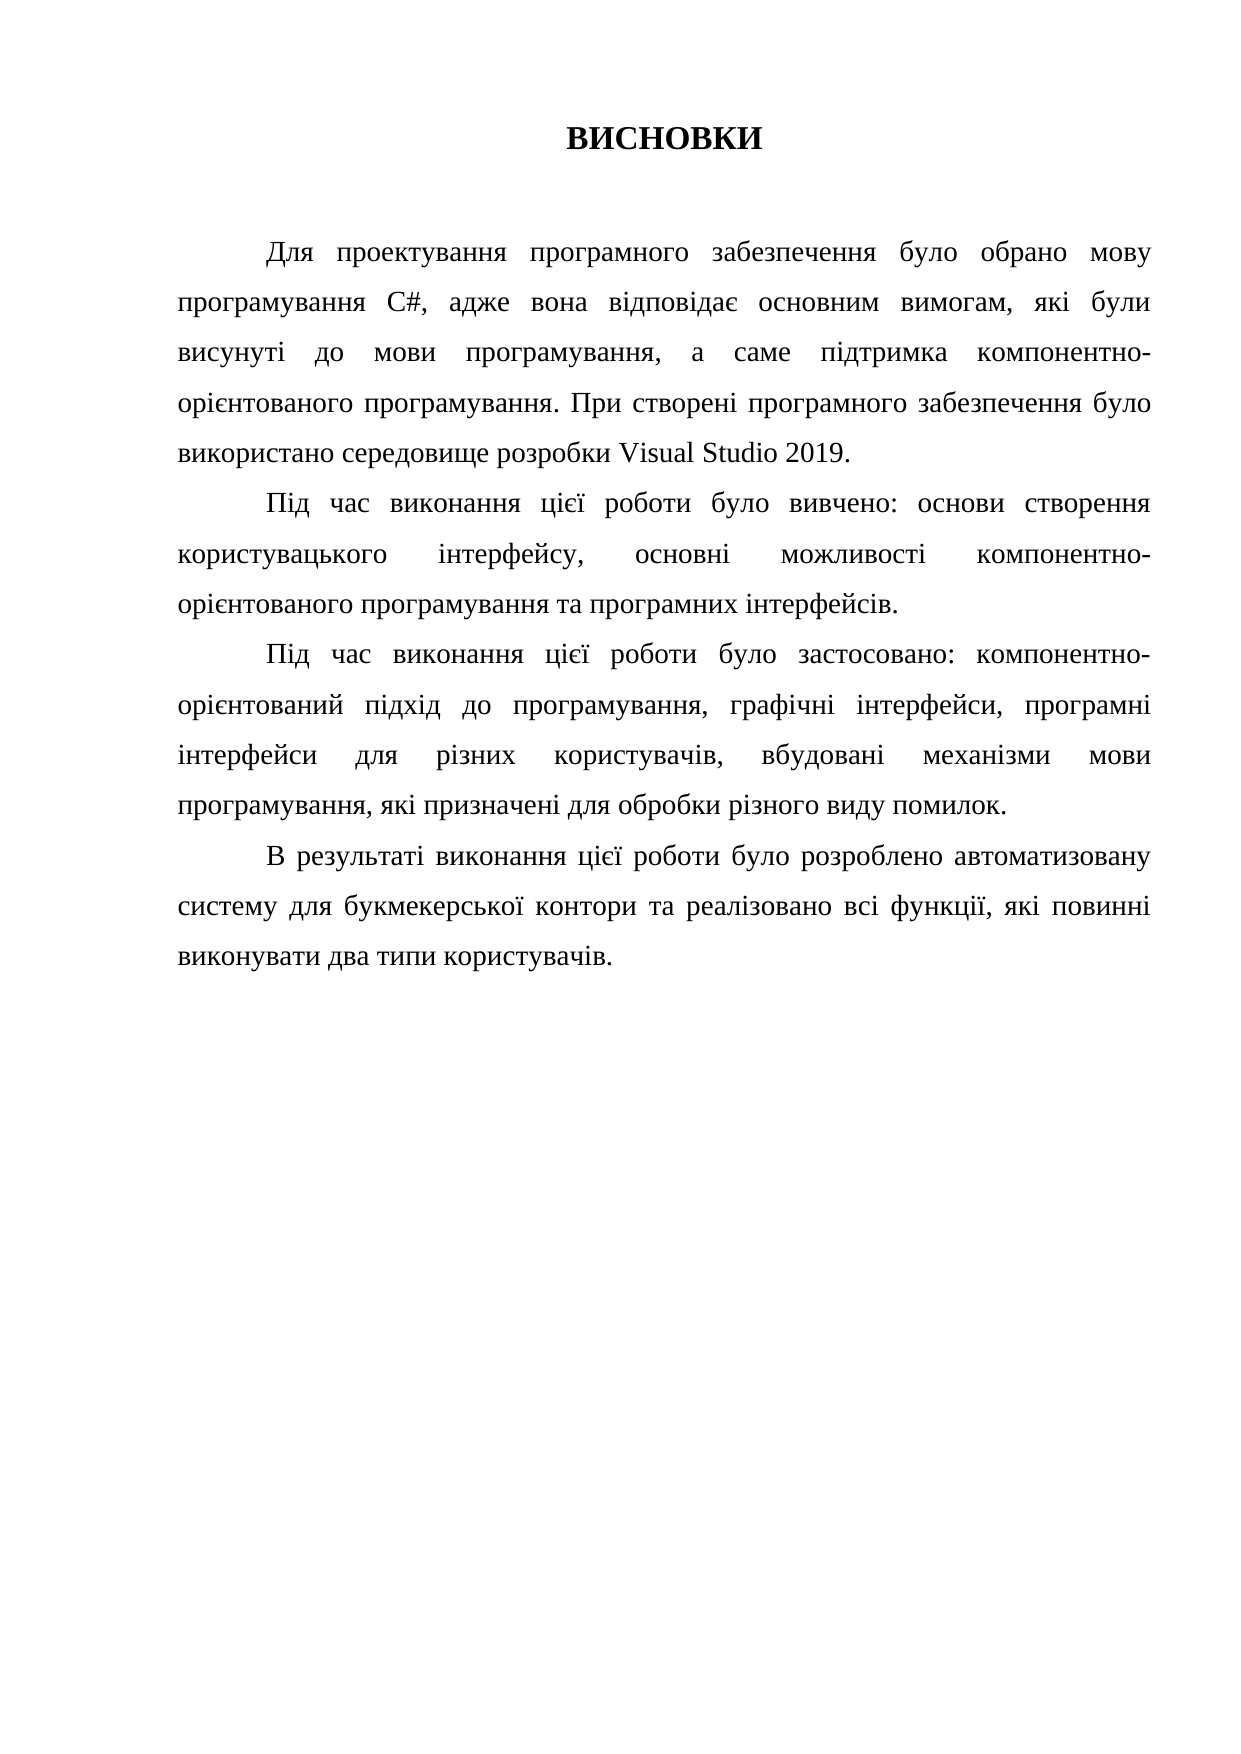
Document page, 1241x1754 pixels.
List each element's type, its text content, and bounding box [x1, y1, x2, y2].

list Висновки [177, 118, 1152, 156]
text В результаті виконання цієї роботи було розроблено автоматизовану систему для букмекерської контори та реалізовано всі функції, які повинні виконувати два типи користувачів. [177, 838, 1152, 972]
text Для проектування програмного забезпечення було обрано мову програмування C#, адже вона відповідає основним вимогам, які були висунуті до мови програмування, а саме підтримка компонентно-орієнтованого програмування. При створені програмного забезпечення було використано середовище розробки Visual Studio 2019. [177, 234, 1152, 469]
text Під час виконання цієї роботи було вивчено: основи створення користувацького інтерфейсу, основні можливості компонентно-орієнтованого програмування та програмних інтерфейсів. [177, 486, 1152, 620]
text Під час виконання цієї роботи було застосовано: компонентно-орієнтований підхід до програмування, графічні інтерфейси, програмні інтерфейси для різних користувачів, вбудовані механізми мови програмування, які призначені для обробки різного виду помилок. [177, 636, 1152, 821]
